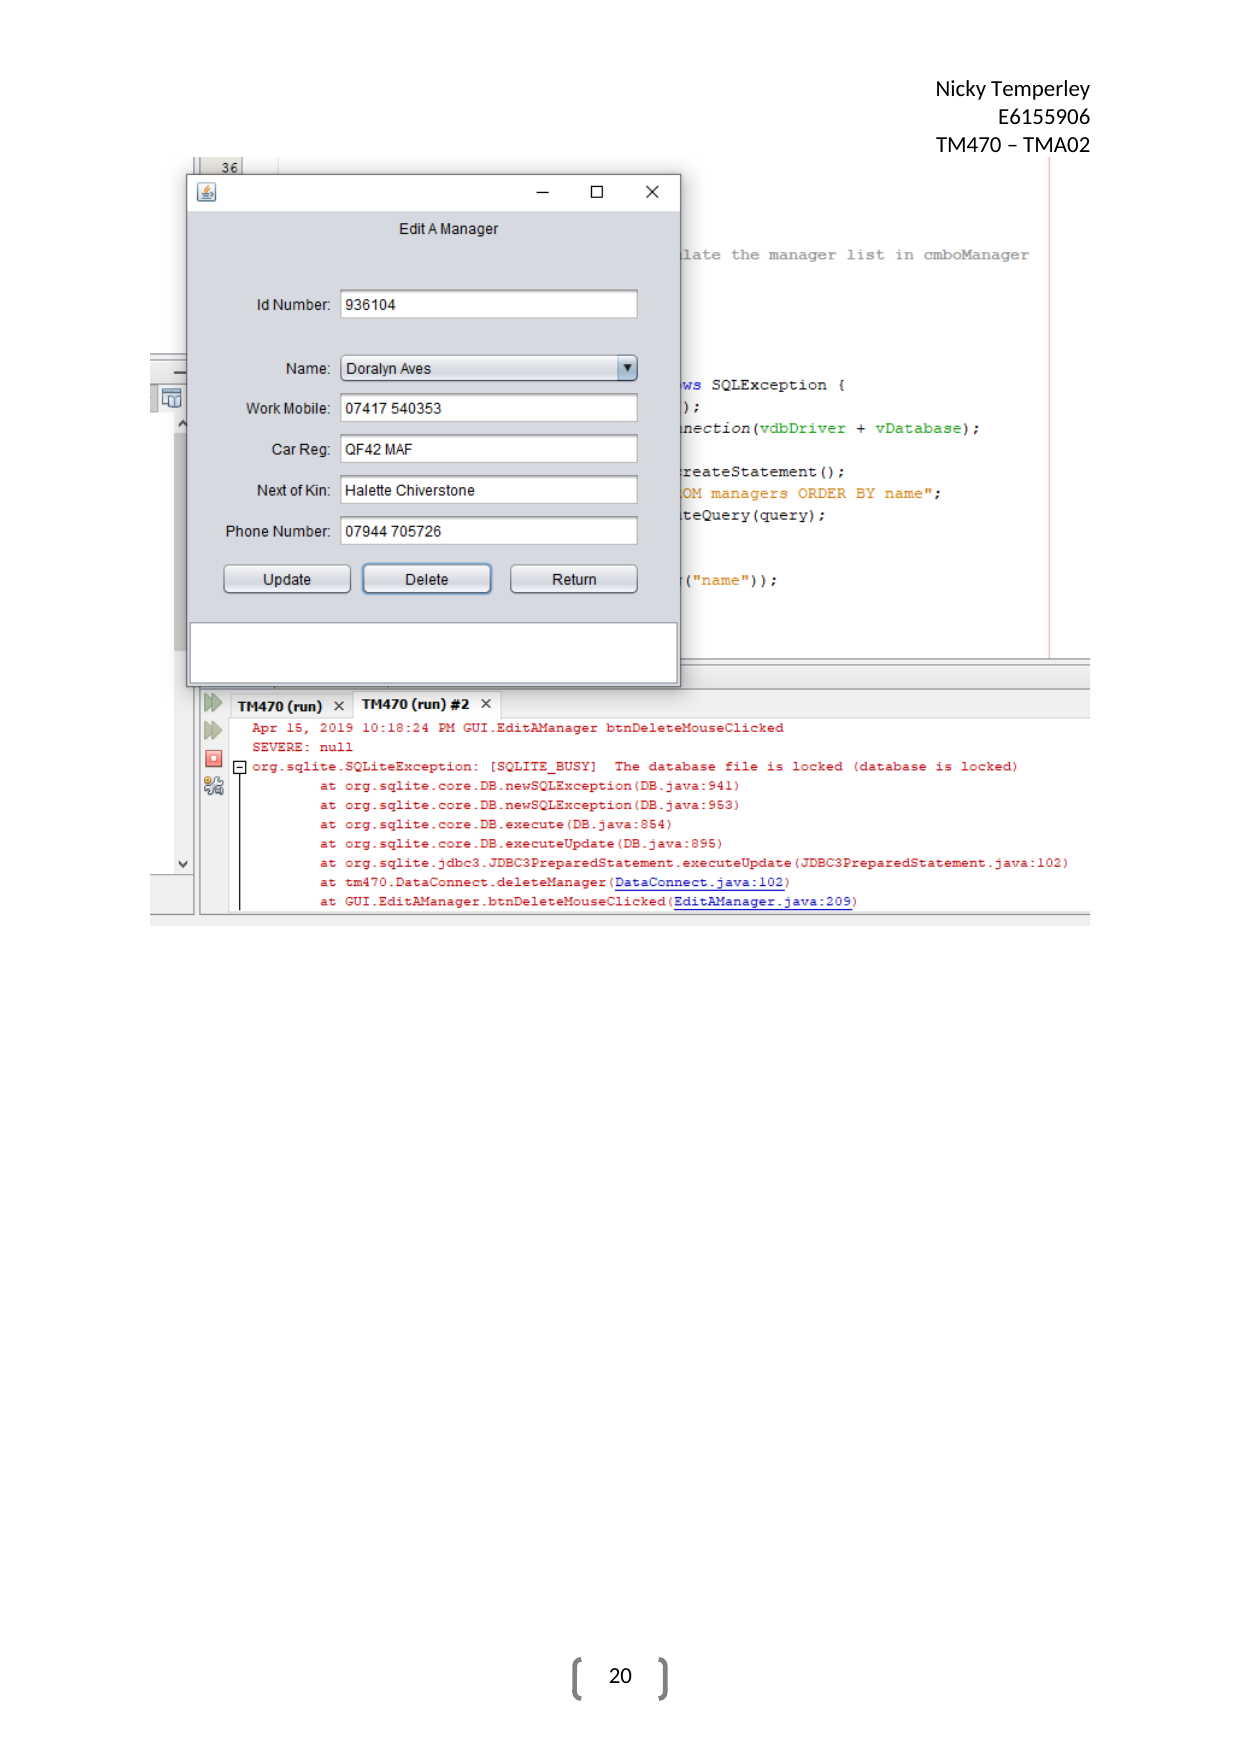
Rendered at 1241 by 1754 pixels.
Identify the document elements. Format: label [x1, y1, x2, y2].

picture [150, 157, 1091, 926]
